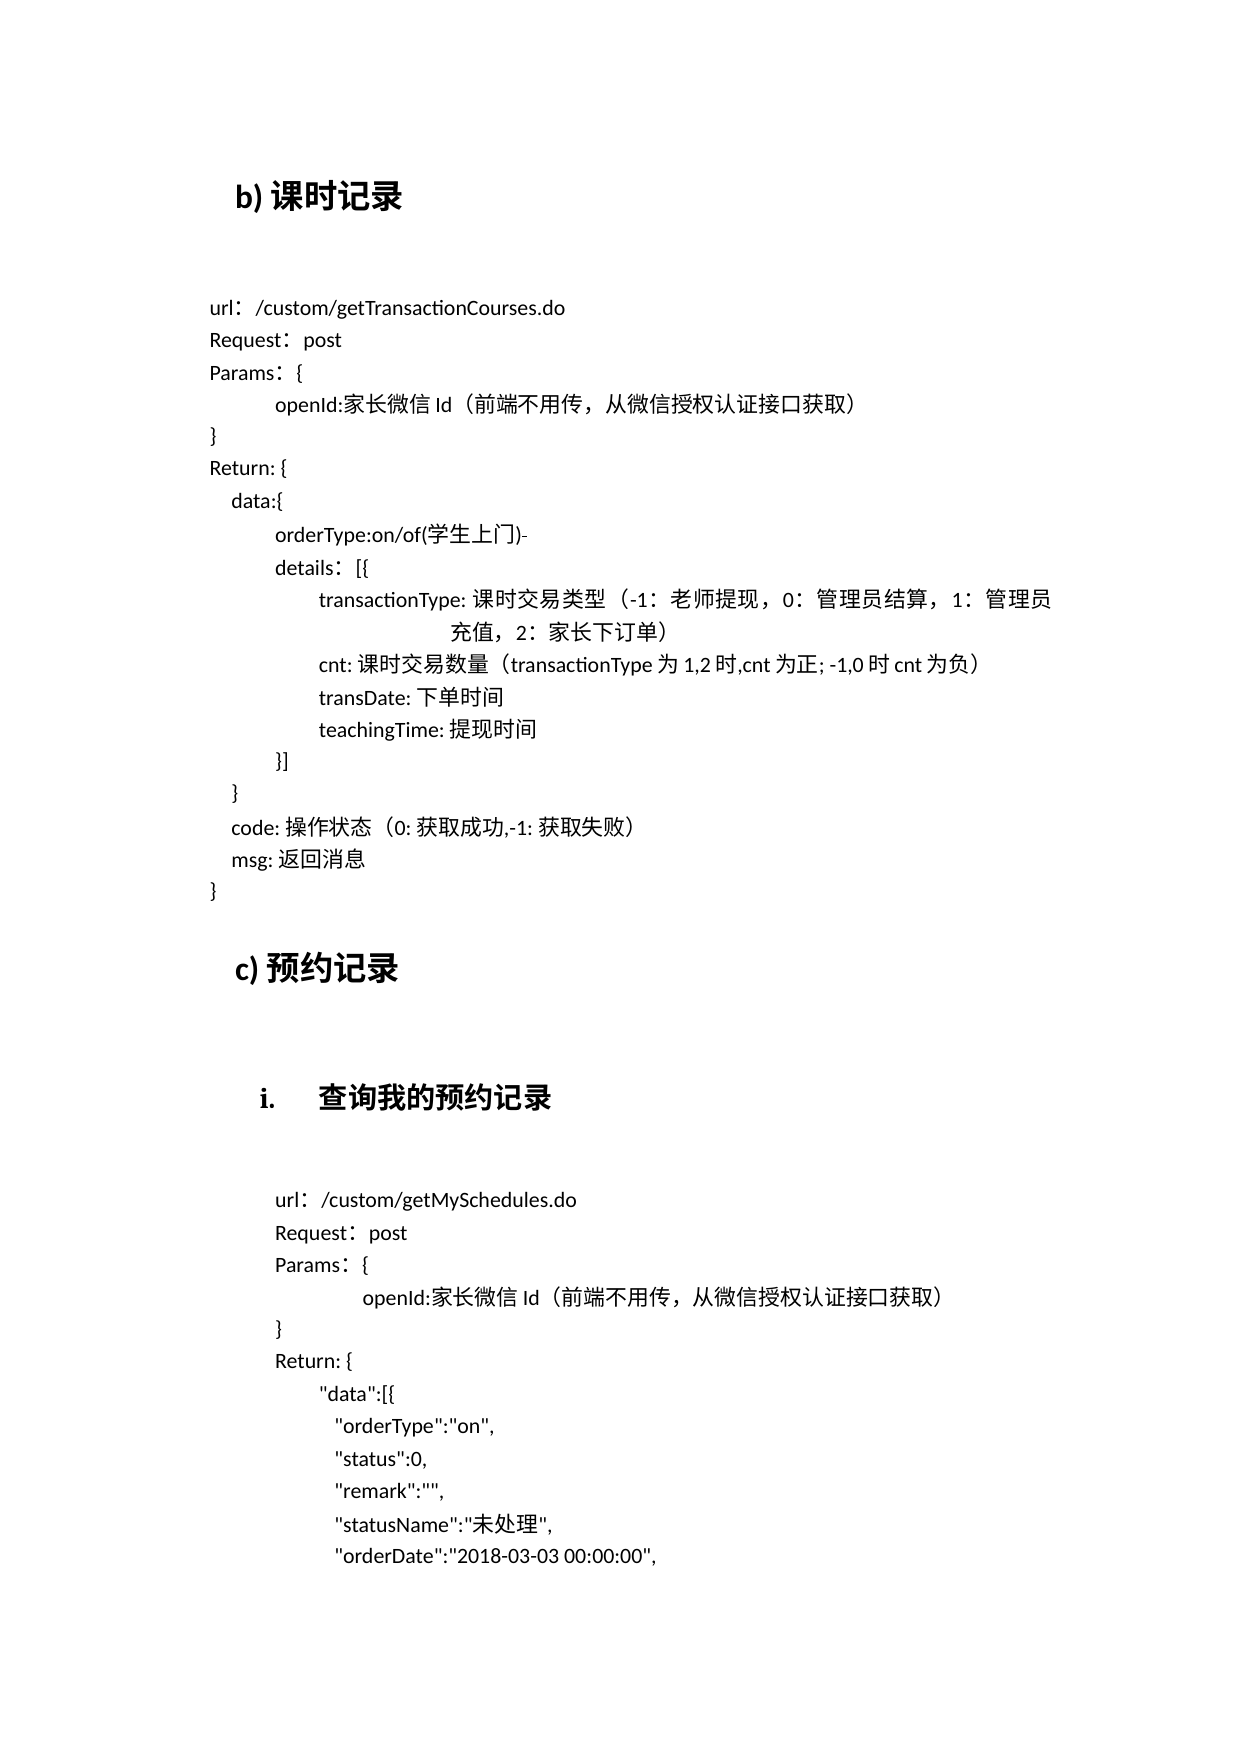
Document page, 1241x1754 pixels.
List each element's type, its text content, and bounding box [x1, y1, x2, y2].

text msg: 返回消息 [209, 842, 1053, 874]
list Return: { [231, 1344, 1053, 1377]
text } [209, 419, 1053, 452]
list Params：{ [231, 1247, 1053, 1279]
text orderType:on/of(学生上门) [209, 517, 1053, 549]
list "status":0, [231, 1442, 1053, 1474]
text } [209, 777, 1053, 809]
text cnt: 课时交易数量（transactionType为1,2时,cnt为正; -1,0时cnt为负） [209, 647, 1053, 679]
text } [209, 874, 1053, 907]
list "statusName":"未处理", [231, 1507, 1053, 1539]
list url：/custom/getMySchedules.do [231, 1182, 1053, 1214]
list openId:家长微信Id（前端不用传，从微信授权认证接口获取） [231, 387, 1053, 419]
list "data":[{ [231, 1377, 1053, 1409]
subtitle 查询我的预约记录 [275, 1063, 1053, 1128]
text teachingTime: 提现时间 [209, 712, 1053, 744]
text Request：post [187, 322, 1053, 354]
text url：/custom/getTransactionCourses.do [187, 289, 1053, 322]
text details：[{ [209, 549, 1053, 582]
list "orderType":"on", [231, 1409, 1053, 1442]
text Return: { [209, 452, 1053, 484]
list openId:家长微信Id（前端不用传，从微信授权认证接口获取） [231, 1279, 1053, 1312]
list "orderDate":"2018-03-03 00:00:00", [231, 1539, 1053, 1572]
list Request：post [231, 1214, 1053, 1247]
subtitle 课时记录 [231, 162, 1053, 227]
list } [231, 1312, 1053, 1344]
subtitle 预约记录 [231, 934, 1053, 999]
text transDate: 下单时间 [209, 679, 1053, 712]
text data:{ [209, 484, 1053, 517]
list "remark":"", [231, 1474, 1053, 1507]
text Params：{ [209, 354, 1053, 387]
text transactionType: 课时交易类型（-1：老师提现，0：管理员结算，1：管理员充值，2：家长下订单） [319, 582, 1053, 647]
text }] [253, 744, 1053, 777]
text code: 操作状态（0: 获取成功,-1: 获取失败） [209, 809, 1053, 842]
